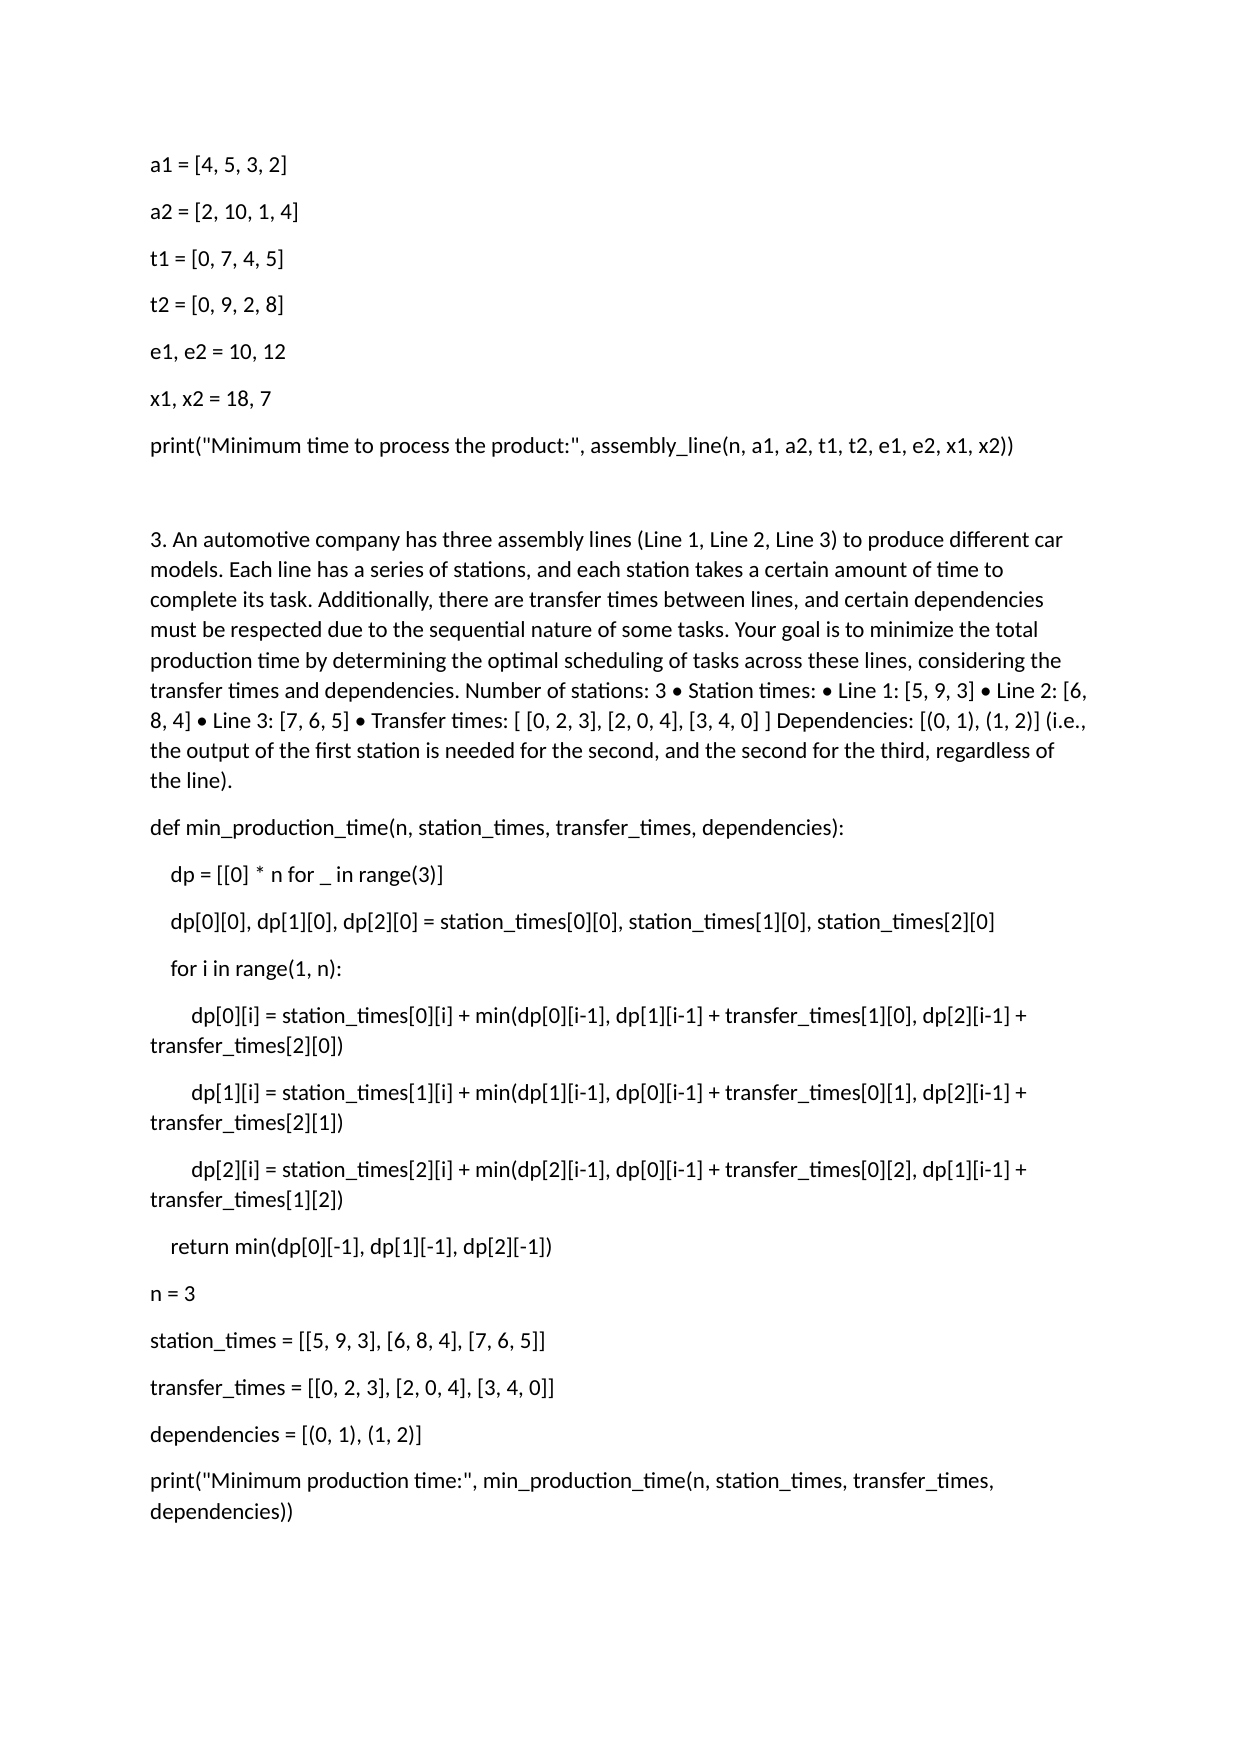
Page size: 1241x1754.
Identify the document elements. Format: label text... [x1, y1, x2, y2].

text e1, e2 = 10, 12 [150, 337, 1090, 366]
text transfer_times = [[0, 2, 3], [2, 0, 4], [3, 4, 0]] [150, 1373, 1090, 1401]
text t1 = [0, 7, 4, 5] [150, 244, 1090, 272]
text return min(dp[0][-1], dp[1][-1], dp[2][-1]) [150, 1232, 1090, 1260]
text n = 3 [150, 1279, 1090, 1307]
text a2 = [2, 10, 1, 4] [150, 197, 1090, 225]
text dp[2][i] = station_times[2][i] + min(dp[2][i-1], dp[0][i-1] + transfer_times[0][2], dp[1][i-1] + transfer_times[1][2]) [150, 1155, 1090, 1213]
text for i in range(1, n): [150, 954, 1090, 982]
text dp = [[0] * n for _ in range(3)] [150, 860, 1090, 888]
text dependencies = [(0, 1), (1, 2)] [150, 1420, 1090, 1448]
text print("Minimum time to process the product:", assembly_line(n, a1, a2, t1, t2, e1, e2, x1, x2)) [150, 431, 1090, 459]
text station_times = [[5, 9, 3], [6, 8, 4], [7, 6, 5]] [150, 1326, 1090, 1354]
text 3. An automotive company has three assembly lines (Line 1, Line 2, Line 3) to produce different car models. Each line has a series of stations, and each station takes a certain amount of time to complete its task. Additionally, there are transfer times between lines, and certain dependencies must be respected due to the sequential nature of some tasks. Your goal is to minimize the total production time by determining the optimal scheduling of tasks across these lines, considering the transfer times and dependencies. Number of stations: 3 • Station times: • Line 1: [5, 9, 3] • Line 2: [6, 8, 4] • Line 3: [7, 6, 5] • Transfer times: [ [0, 2, 3], [2, 0, 4], [3, 4, 0] ] Dependencies: [(0, 1), (1, 2)] (i.e., the output of the first station is needed for the second, and the second for the third, regardless of the line). [150, 525, 1090, 795]
text print("Minimum production time:", min_production_time(n, station_times, transfer_times, dependencies)) [150, 1467, 1090, 1525]
text t2 = [0, 9, 2, 8] [150, 291, 1090, 319]
text dp[1][i] = station_times[1][i] + min(dp[1][i-1], dp[0][i-1] + transfer_times[0][1], dp[2][i-1] + transfer_times[2][1]) [150, 1078, 1090, 1136]
text a1 = [4, 5, 3, 2] [150, 150, 1090, 178]
text def min_production_time(n, station_times, transfer_times, dependencies): [150, 813, 1090, 842]
text x1, x2 = 18, 7 [150, 384, 1090, 412]
text dp[0][i] = station_times[0][i] + min(dp[0][i-1], dp[1][i-1] + transfer_times[1][0], dp[2][i-1] + transfer_times[2][0]) [150, 1001, 1090, 1059]
text dp[0][0], dp[1][0], dp[2][0] = station_times[0][0], station_times[1][0], station_times[2][0] [150, 907, 1090, 935]
